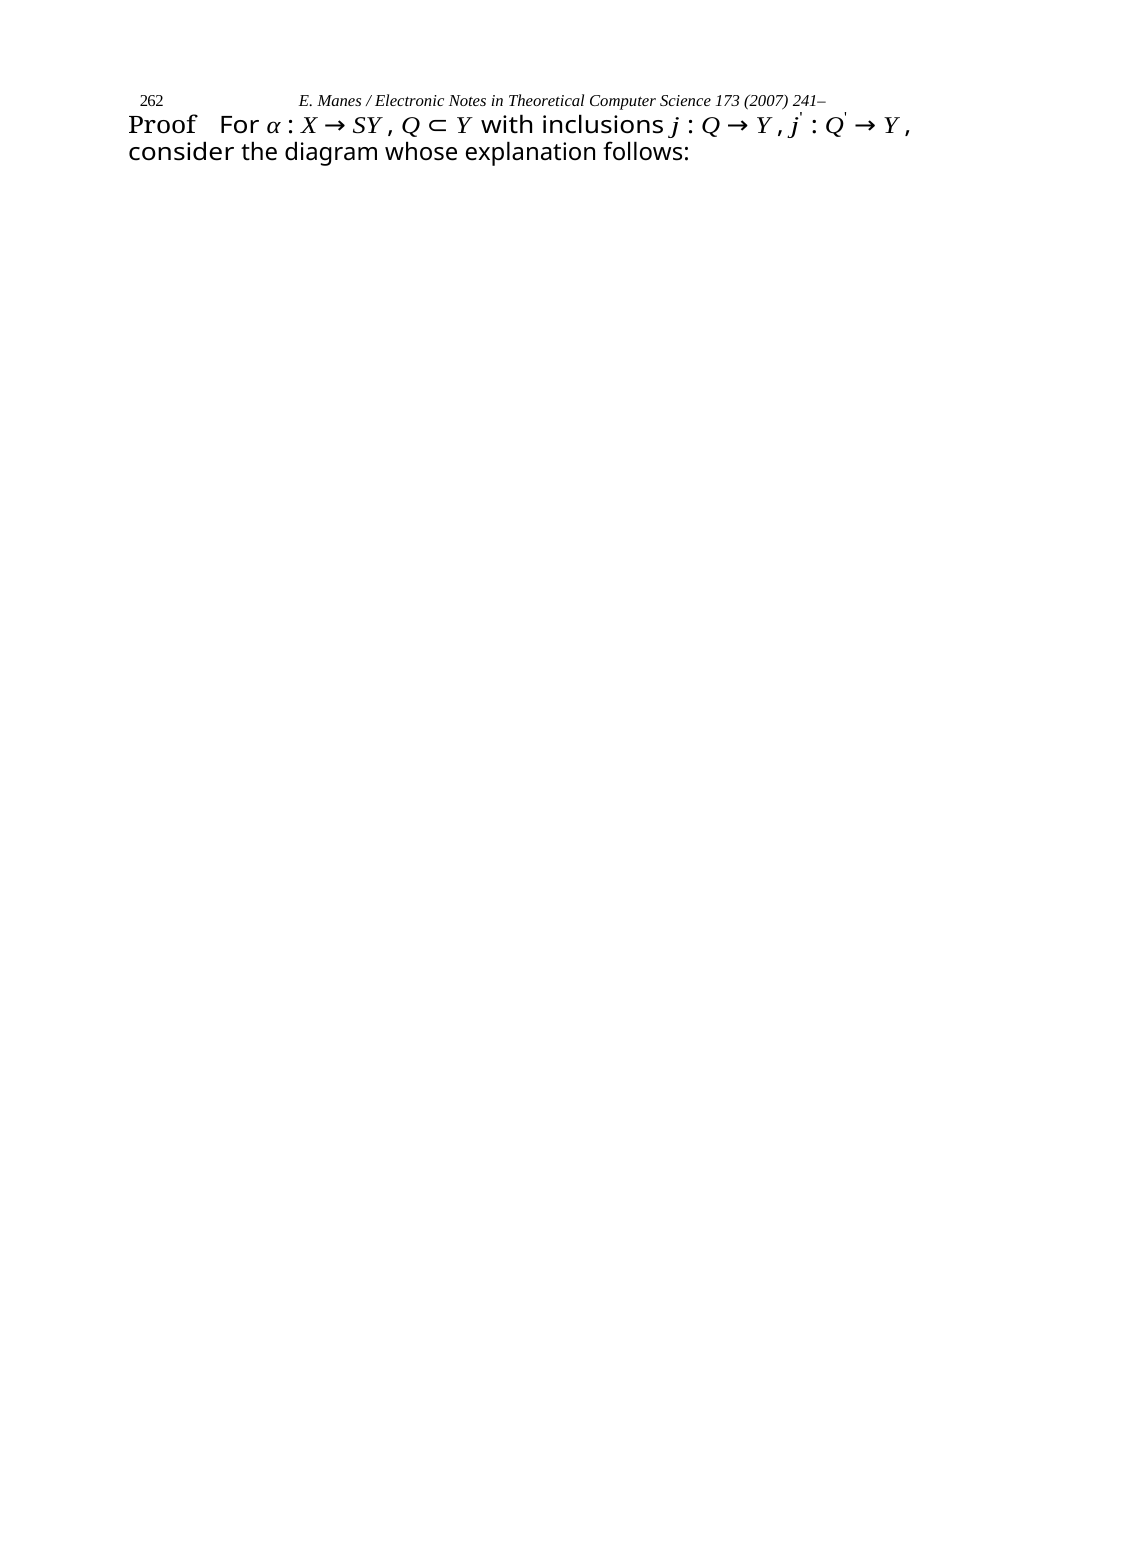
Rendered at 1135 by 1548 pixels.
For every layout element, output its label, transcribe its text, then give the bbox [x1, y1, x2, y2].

text Proof For α : X → SY , Q ⊂ Y with inclusions j : Q → Y , j' : Q' → Y , consider the diagram whose explanation follows: [128, 110, 996, 167]
